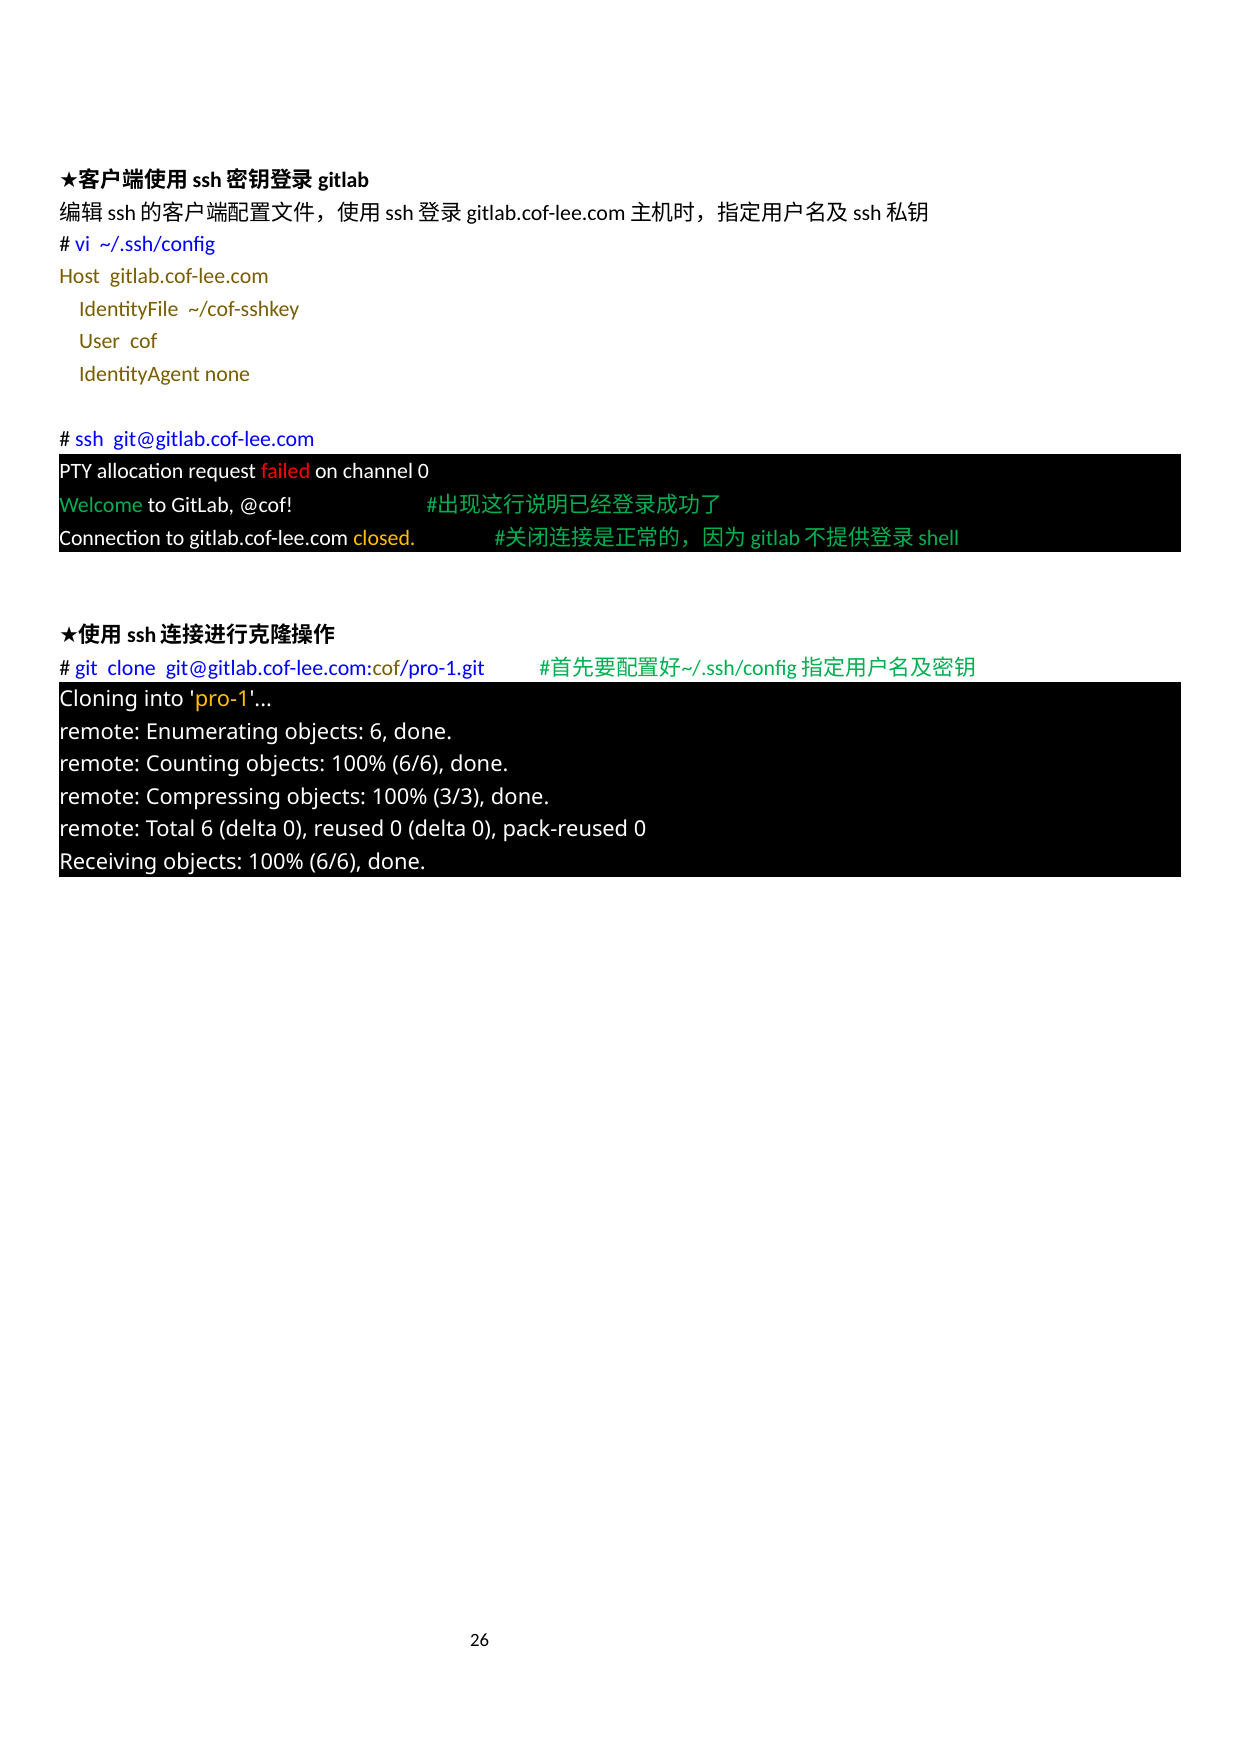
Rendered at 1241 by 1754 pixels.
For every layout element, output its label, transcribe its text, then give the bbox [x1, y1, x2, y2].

text remote: Counting objects: 100% (6/6), done. [59, 747, 1181, 779]
text Welcome to GitLab, @cof! #出现这行说明已经登录成功了 [59, 487, 1181, 519]
text ★使用ssh连接进行克隆操作 [59, 617, 1181, 649]
text Connection to gitlab.cof-lee.com closed. #关闭连接是正常的，因为gitlab不提供登录shell [59, 519, 1181, 552]
text # git clone git@gitlab.cof-lee.com:cof/pro-1.git #首先要配置好~/.ssh/config指定用户名及密钥 [59, 649, 1181, 682]
text # ssh git@gitlab.cof-lee.com [59, 422, 1181, 454]
text remote: Total 6 (delta 0), reused 0 (delta 0), pack-reused 0 [59, 812, 1181, 844]
text remote: Enumerating objects: 6, done. [59, 714, 1181, 747]
text IdentityAgent none [59, 357, 1181, 389]
text ★客户端使用ssh密钥登录gitlab [59, 162, 1181, 194]
text Cloning into 'pro-1'... [59, 682, 1181, 714]
text remote: Compressing objects: 100% (3/3), done. [59, 779, 1181, 812]
text User cof [59, 324, 1181, 357]
text Receiving objects: 100% (6/6), done. [59, 844, 1181, 877]
text PTY allocation request failed on channel 0 [59, 454, 1181, 487]
text 编辑ssh的客户端配置文件，使用ssh登录gitlab.cof-lee.com主机时，指定用户名及ssh私钥 [59, 194, 1181, 227]
text # vi ~/.ssh/config [59, 227, 1181, 259]
text Host gitlab.cof-lee.com [59, 259, 1181, 292]
text IdentityFile ~/cof-sshkey [59, 292, 1181, 324]
